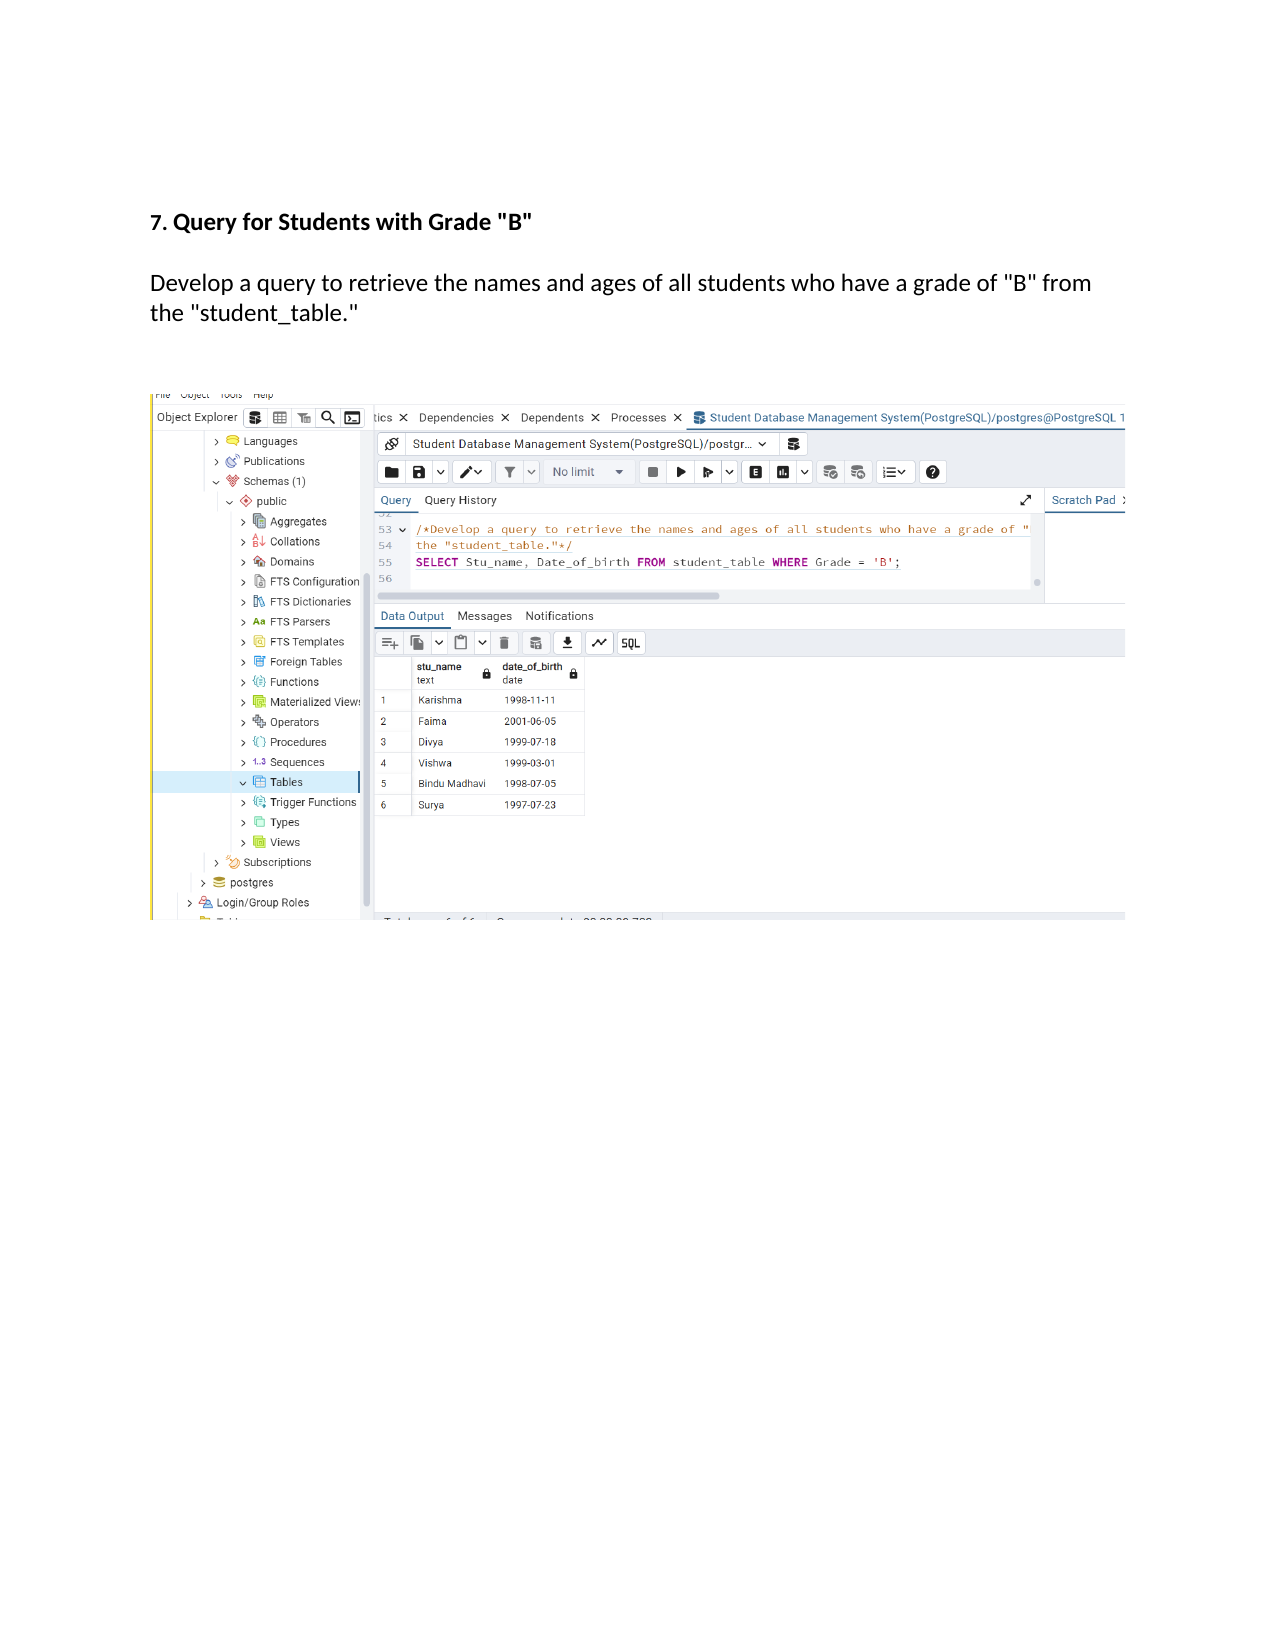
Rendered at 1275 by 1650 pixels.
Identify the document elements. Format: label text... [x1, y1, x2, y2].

text the "student_table." [150, 298, 1125, 328]
picture [150, 394, 1125, 920]
text Develop a query to retrieve the names and ages of all students who have a grade of "B" from [150, 267, 1125, 298]
text 7. Query for Students with Grade "B" [150, 206, 1125, 237]
